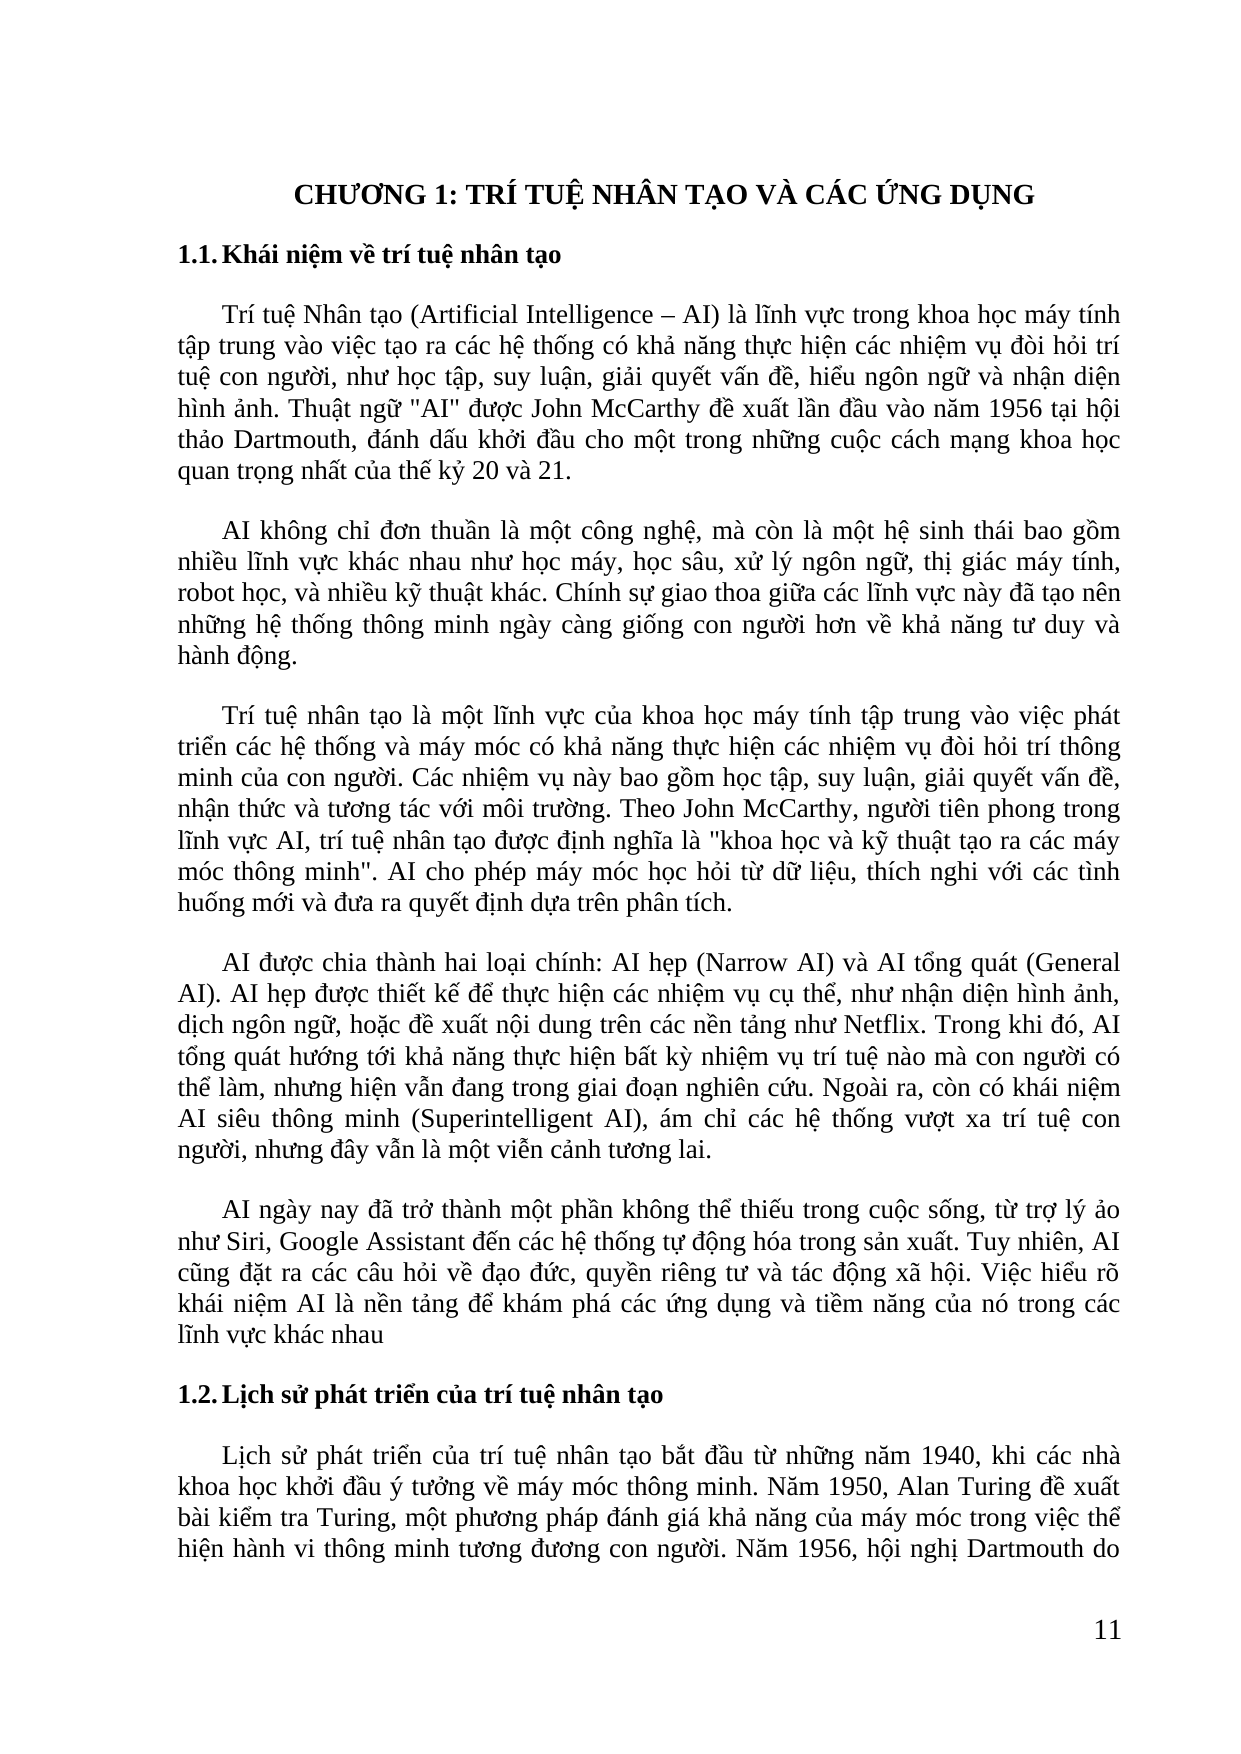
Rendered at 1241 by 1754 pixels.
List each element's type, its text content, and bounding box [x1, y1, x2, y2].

text CHƯƠNG 1: TRÍ TUỆ NHÂN TẠO VÀ CÁC ỨNG DỤNG [207, 177, 1122, 211]
list Lịch sử phát triển của trí tuệ nhân tạo [177, 1378, 1122, 1409]
list Khái niệm về trí tuệ nhân tạo [177, 238, 1122, 269]
text Trí tuệ Nhân tạo (Artificial Intelligence – AI) là lĩnh vực trong khoa học máy tính tập trung vào việc tạo ra các hệ thống có khả năng thực hiện các nhiệm vụ đòi hỏi trí tuệ con người, như học tập, suy luận, giải quyết vấn đề, hiểu ngôn ngữ và nhận diện hình ảnh. Thuật ngữ "AI" được John McCarthy đề xuất lần đầu vào năm 1956 tại hội thảo Dartmouth, đánh dấu khởi đầu cho một trong những cuộc cách mạng khoa học quan trọng nhất của thế kỷ 20 và 21. [177, 298, 1122, 485]
text Trí tuệ nhân tạo là một lĩnh vực của khoa học máy tính tập trung vào việc phát triển các hệ thống và máy móc có khả năng thực hiện các nhiệm vụ đòi hỏi trí thông minh của con người. Các nhiệm vụ này bao gồm học tập, suy luận, giải quyết vấn đề, nhận thức và tương tác với môi trường. Theo John McCarthy, người tiên phong trong lĩnh vực AI, trí tuệ nhân tạo được định nghĩa là "khoa học và kỹ thuật tạo ra các máy móc thông minh". AI cho phép máy móc học hỏi từ dữ liệu, thích nghi với các tình huống mới và đưa ra quyết định dựa trên phân tích. [177, 699, 1122, 917]
text AI không chỉ đơn thuần là một công nghệ, mà còn là một hệ sinh thái bao gồm nhiều lĩnh vực khác nhau như học máy, học sâu, xử lý ngôn ngữ, thị giác máy tính, robot học, và nhiều kỹ thuật khác. Chính sự giao thoa giữa các lĩnh vực này đã tạo nên những hệ thống thông minh ngày càng giống con người hơn về khả năng tư duy và hành động. [177, 514, 1122, 670]
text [177, 1439, 1122, 1563]
text AI được chia thành hai loại chính: AI hẹp (Narrow AI) và AI tổng quát (General AI). AI hẹp được thiết kế để thực hiện các nhiệm vụ cụ thể, như nhận diện hình ảnh, dịch ngôn ngữ, hoặc đề xuất nội dung trên các nền tảng như Netflix. Trong khi đó, AI tổng quát hướng tới khả năng thực hiện bất kỳ nhiệm vụ trí tuệ nào mà con người có thể làm, nhưng hiện vẫn đang trong giai đoạn nghiên cứu. Ngoài ra, còn có khái niệm AI siêu thông minh (Superintelligent AI), ám chỉ các hệ thống vượt xa trí tuệ con người, nhưng đây vẫn là một viễn cảnh tương lai. [177, 946, 1122, 1164]
text AI ngày nay đã trở thành một phần không thể thiếu trong cuộc sống, từ trợ lý ảo như Siri, Google Assistant đến các hệ thống tự động hóa trong sản xuất. Tuy nhiên, AI cũng đặt ra các câu hỏi về đạo đức, quyền riêng tư và tác động xã hội. Việc hiểu rõ khái niệm AI là nền tảng để khám phá các ứng dụng và tiềm năng của nó trong các lĩnh vực khác nhau [177, 1193, 1122, 1349]
